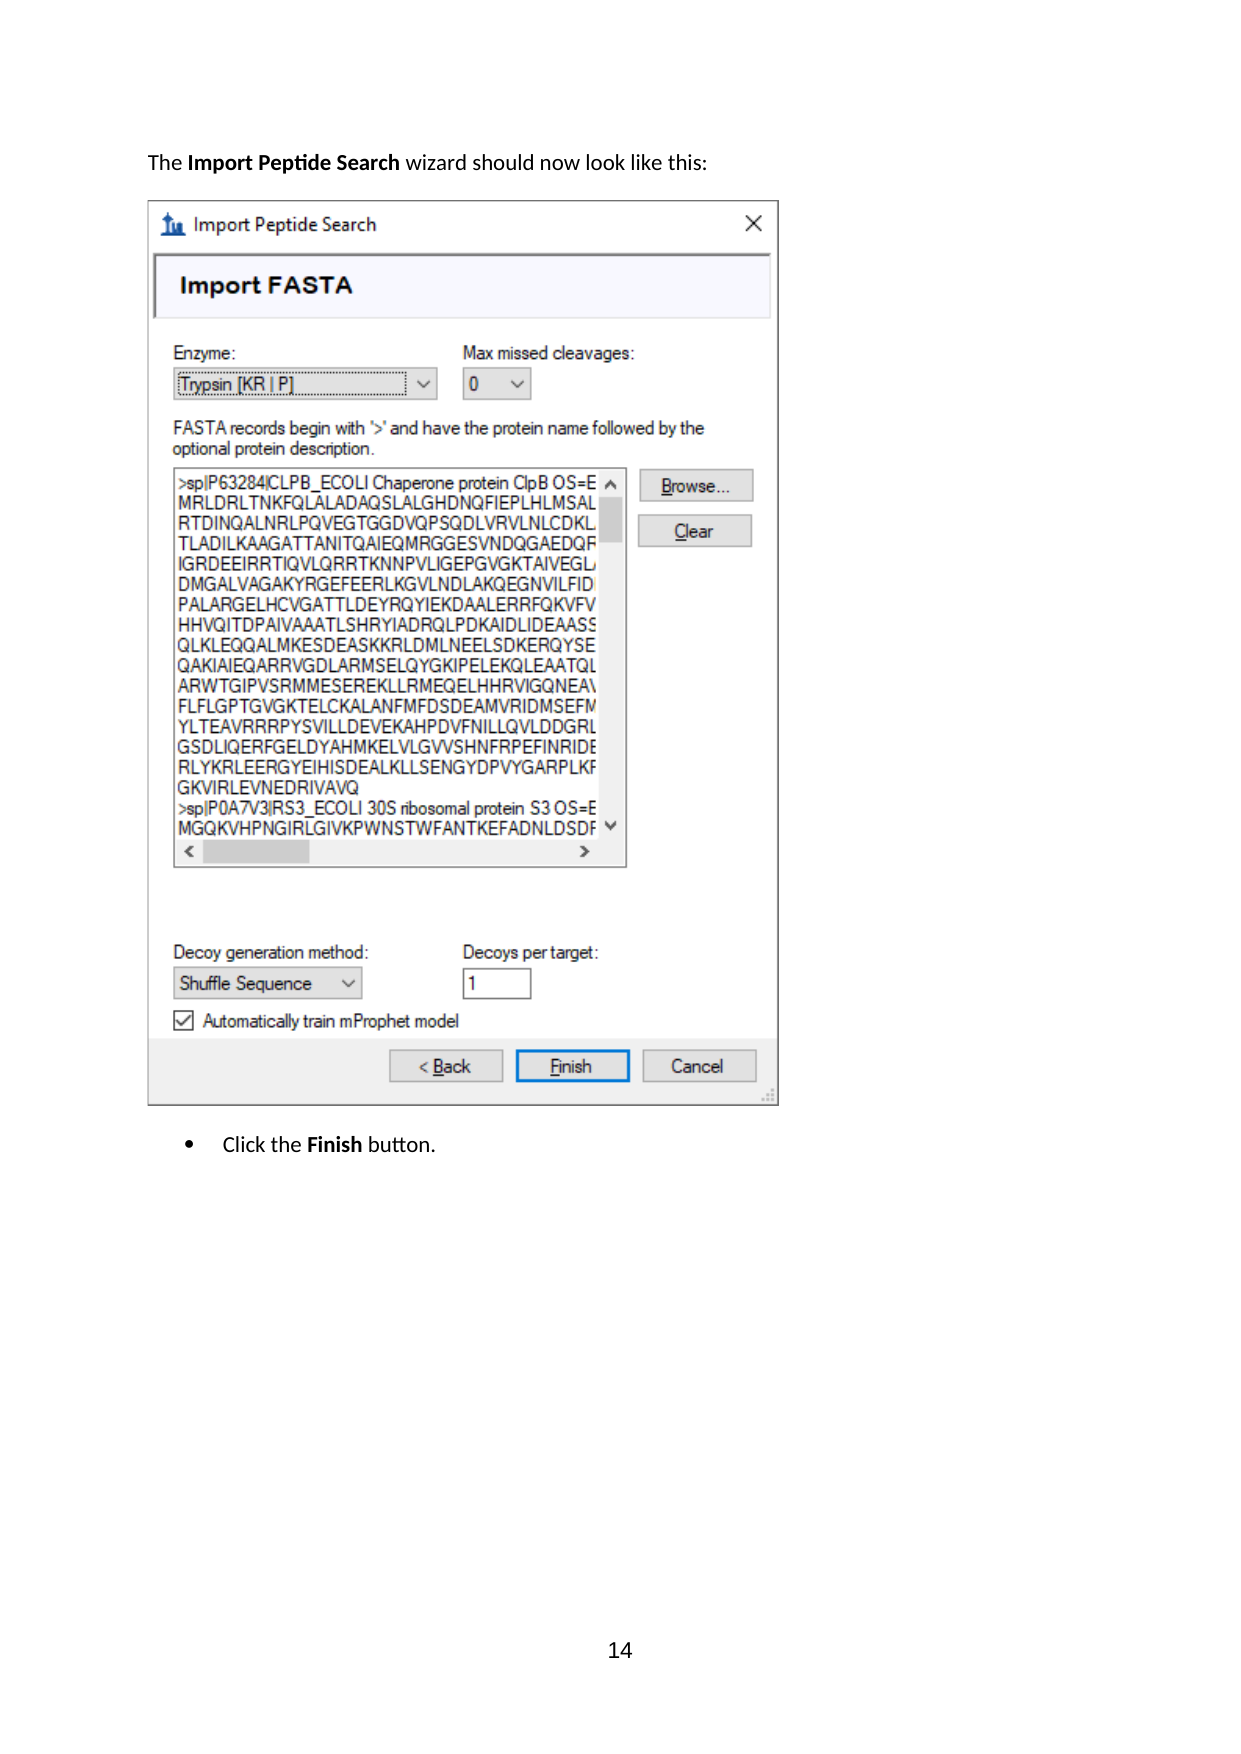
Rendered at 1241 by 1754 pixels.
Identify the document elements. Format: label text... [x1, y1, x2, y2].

text The Import Peptide Search wizard should now look like this: [148, 148, 1093, 176]
picture [147, 200, 779, 1106]
list Click the Finish button. [185, 1130, 1093, 1158]
